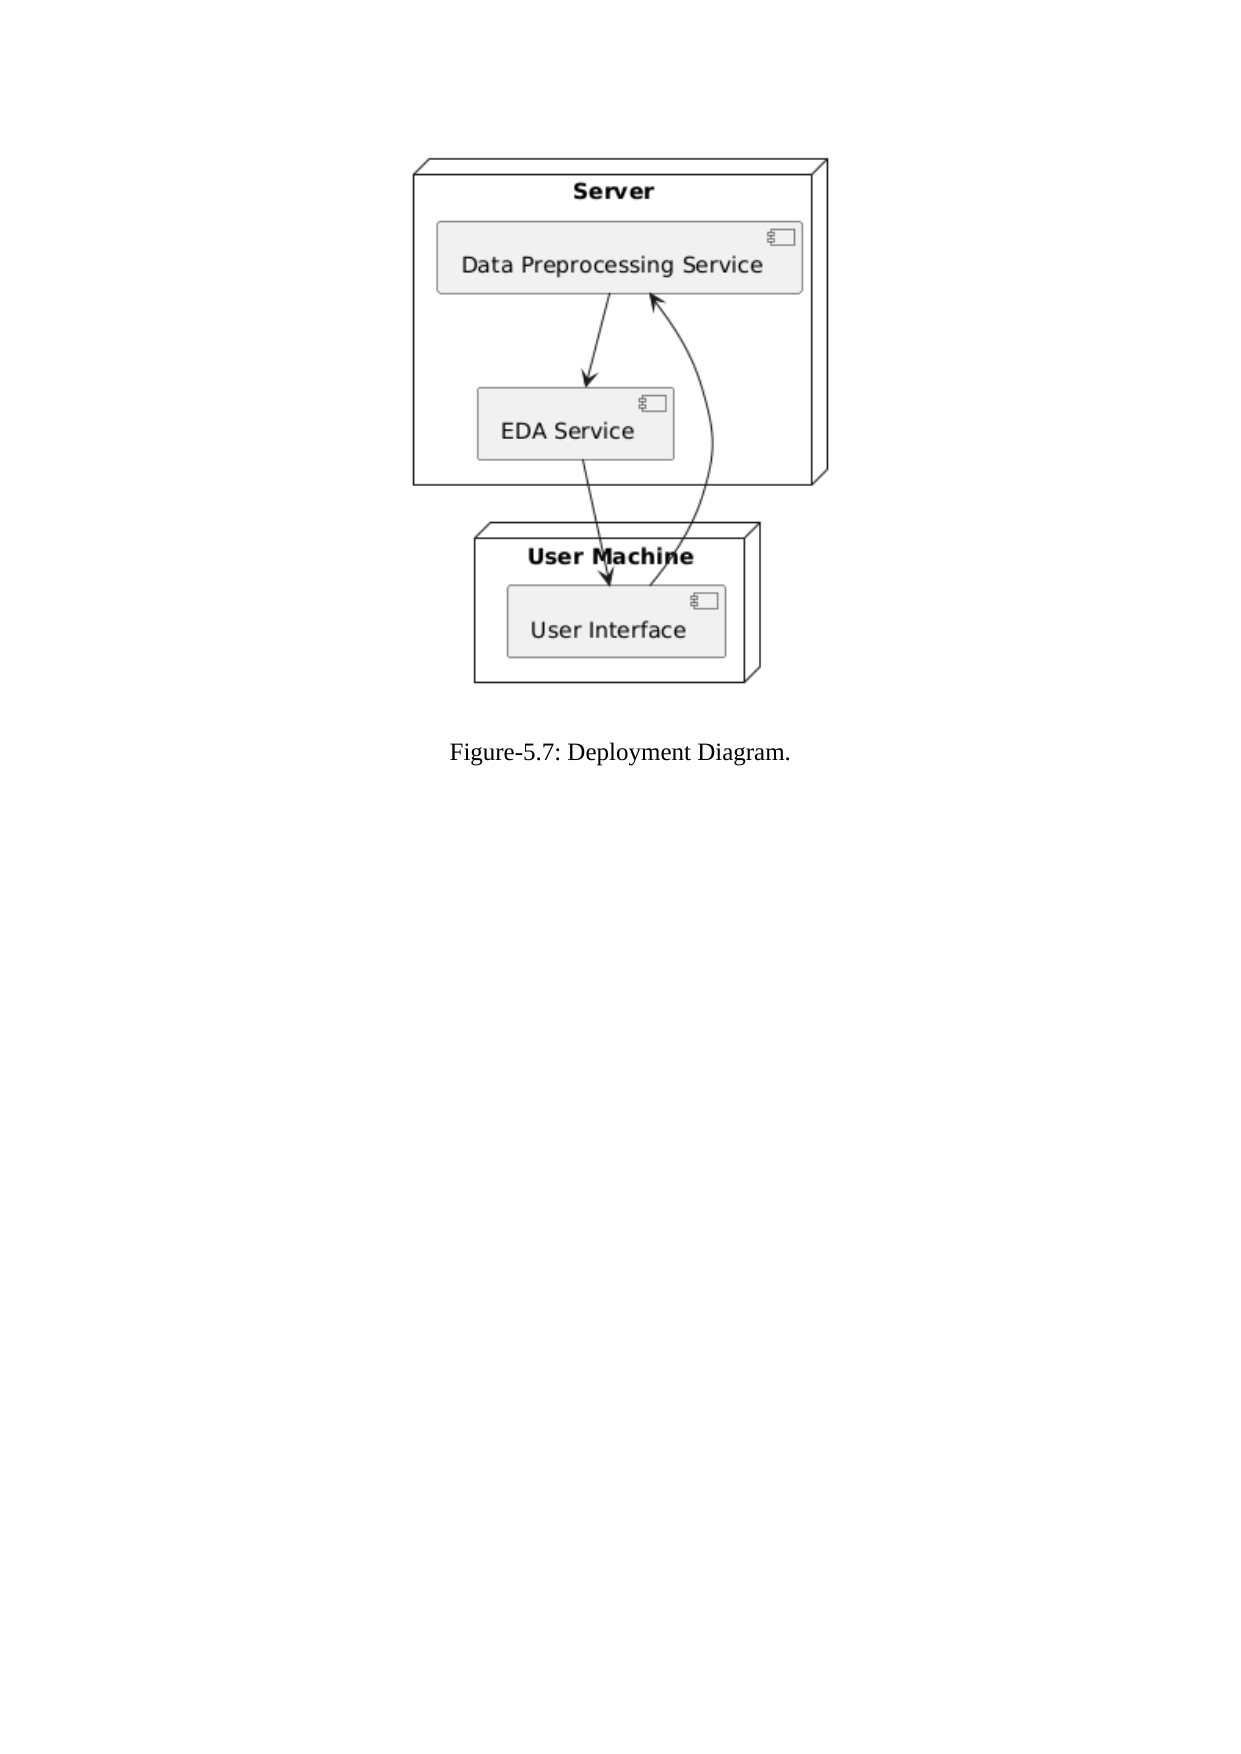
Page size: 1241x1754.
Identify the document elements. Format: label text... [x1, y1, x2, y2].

text Figure-5.7: Deployment Diagram. [150, 737, 1090, 766]
picture [388, 150, 852, 707]
